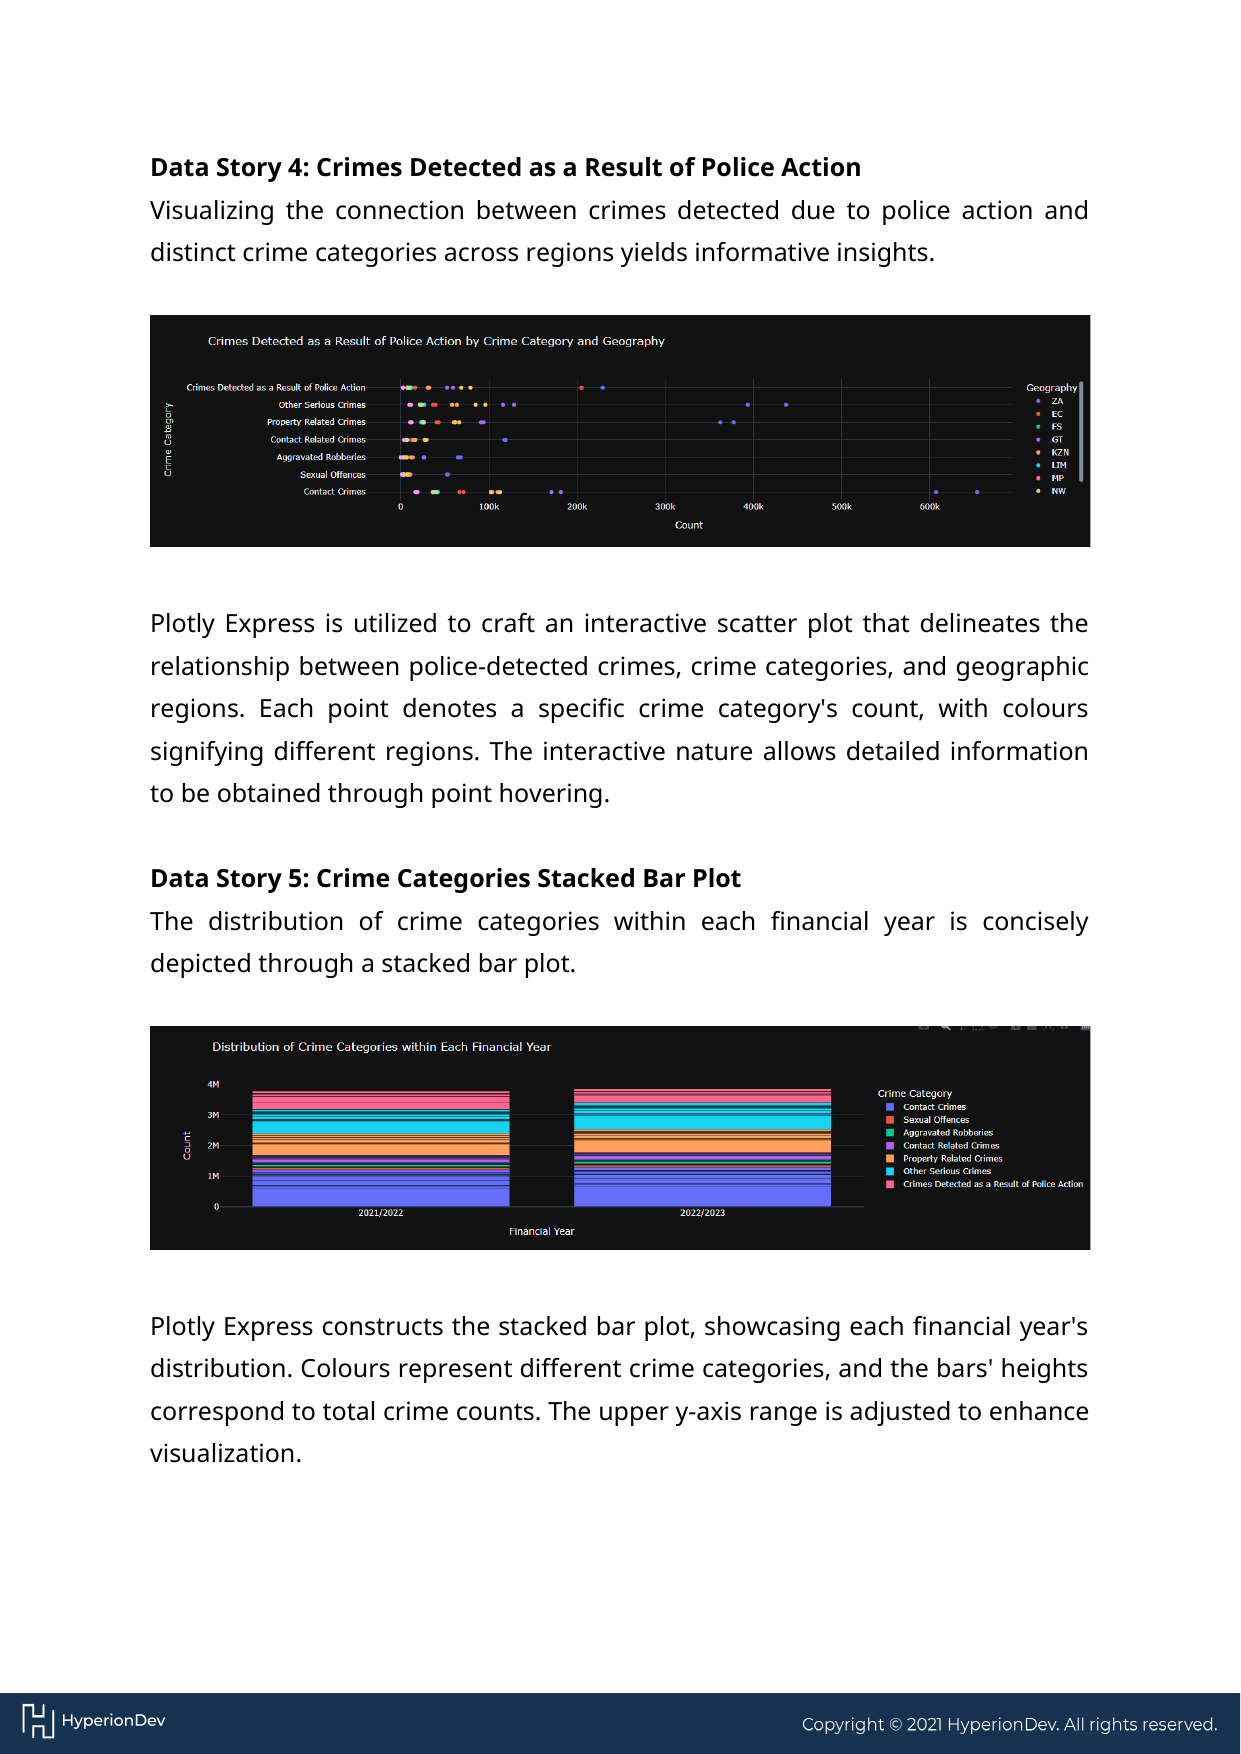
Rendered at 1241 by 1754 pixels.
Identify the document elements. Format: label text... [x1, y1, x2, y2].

picture [0, 1693, 1241, 1754]
text Data Story 4: Crimes Detected as a Result of Police Action [150, 150, 1090, 184]
text Visualizing the connection between crimes detected due to police action and distinct crime categories across regions yields informative insights. [150, 192, 1090, 269]
text Plotly Express is utilized to craft an interactive scatter plot that delineates the relationship between police-detected crimes, crime categories, and geographic regions. Each point denotes a specific crime category's count, with colours signifying different regions. The interactive nature allows detailed information to be obtained through point hovering. [150, 606, 1090, 810]
picture [150, 1026, 1091, 1250]
text The distribution of crime categories within each financial year is concisely depicted through a stacked bar plot. [150, 903, 1090, 980]
text Plotly Express constructs the stacked bar plot, showcasing each financial year's distribution. Colours represent different crime categories, and the bars' heights correspond to total crime counts. The upper y-axis range is adjusted to enhance visualization. [150, 1309, 1090, 1470]
picture [150, 315, 1091, 547]
text Data Story 5: Crime Categories Stacked Bar Plot [150, 861, 1090, 895]
